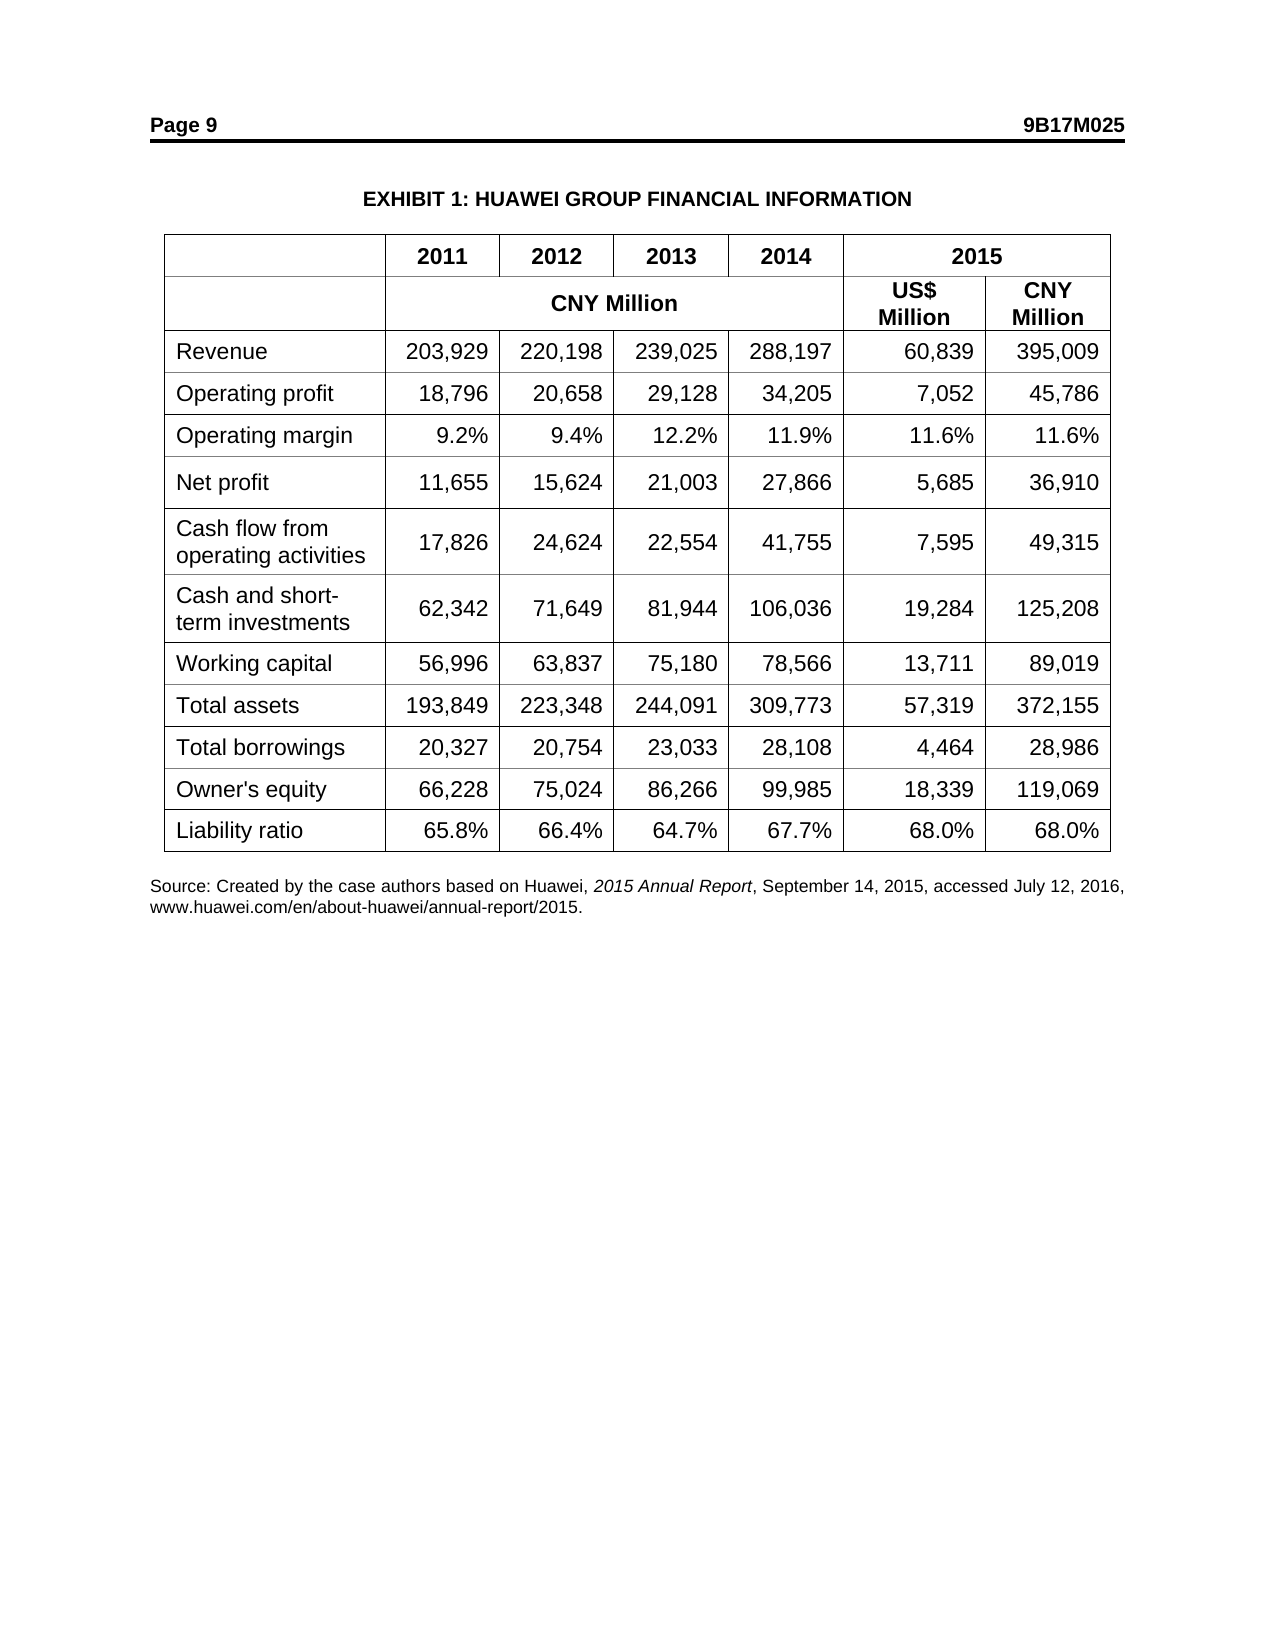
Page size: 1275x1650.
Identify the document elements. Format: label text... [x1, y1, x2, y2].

table_header 2011 [386, 235, 499, 276]
table_cell 9.4% [500, 415, 613, 456]
table_cell 28,108 [729, 727, 843, 767]
table_cell 203,929 [386, 331, 499, 372]
table_cell 71,649 [500, 575, 613, 642]
table_cell 20,658 [500, 373, 613, 414]
table_cell 125,208 [986, 575, 1110, 642]
table_cell 395,009 [986, 331, 1110, 372]
table_cell 22,554 [614, 509, 728, 574]
table_cell Liability ratio [165, 810, 385, 851]
table_cell 9.2% [386, 415, 499, 456]
table_cell Operating profit [165, 373, 385, 414]
table_header [165, 235, 385, 276]
table_cell 28,986 [986, 727, 1110, 767]
table_cell Total assets [165, 685, 385, 726]
table_cell 68.0% [844, 810, 985, 851]
table_cell 11,655 [386, 457, 499, 508]
table_cell 12.2% [614, 415, 728, 456]
text Source: Created by the case authors based on Huawei, 2015 Annual Report, September 14, 2015, accessed July 12, 2016, www.huawei.com/en/about-huawei/annual-report/2015. [150, 876, 1125, 917]
table_cell 18,339 [844, 769, 985, 809]
table_cell 65.8% [386, 810, 499, 851]
table_cell Total borrowings [165, 727, 385, 767]
table_cell Owner's equity [165, 769, 385, 809]
table_cell 29,128 [614, 373, 728, 414]
table_cell CNY Million [386, 277, 843, 330]
table_cell 18,796 [386, 373, 499, 414]
table_cell Cash flow from operating activities [165, 509, 385, 574]
table_cell US$ Million [844, 277, 985, 330]
table_cell 81,944 [614, 575, 728, 642]
table_cell 223,348 [500, 685, 613, 726]
table_cell 106,036 [729, 575, 843, 642]
table_cell 7,595 [844, 509, 985, 574]
table_cell 20,754 [500, 727, 613, 767]
table_cell 21,003 [614, 457, 728, 508]
table_cell 19,284 [844, 575, 985, 642]
table_cell 45,786 [986, 373, 1110, 414]
table_cell 15,624 [500, 457, 613, 508]
table_cell 56,996 [386, 643, 499, 684]
table_cell 78,566 [729, 643, 843, 684]
table_cell 63,837 [500, 643, 613, 684]
table_cell 372,155 [986, 685, 1110, 726]
table_cell 57,319 [844, 685, 985, 726]
table_cell 89,019 [986, 643, 1110, 684]
table_cell 23,033 [614, 727, 728, 767]
table_cell 11.6% [844, 415, 985, 456]
table_cell 68.0% [986, 810, 1110, 851]
table_cell 64.7% [614, 810, 728, 851]
table_cell 7,052 [844, 373, 985, 414]
table_cell 24,624 [500, 509, 613, 574]
table_cell 11.6% [986, 415, 1110, 456]
table_cell [165, 277, 385, 330]
table_cell 99,985 [729, 769, 843, 809]
table_cell 288,197 [729, 331, 843, 372]
table_header 2012 [500, 235, 613, 276]
table_header 2014 [729, 235, 843, 276]
table_cell 41,755 [729, 509, 843, 574]
table_header 2015 [844, 235, 1110, 276]
table_cell Cash and short-term investments [165, 575, 385, 642]
table_cell 75,024 [500, 769, 613, 809]
table_cell 66.4% [500, 810, 613, 851]
table_cell 62,342 [386, 575, 499, 642]
table_cell Working capital [165, 643, 385, 684]
table_cell Net profit [165, 457, 385, 508]
table_cell 86,266 [614, 769, 728, 809]
table_cell 309,773 [729, 685, 843, 726]
table_cell 20,327 [386, 727, 499, 767]
table_cell 36,910 [986, 457, 1110, 508]
table_cell 60,839 [844, 331, 985, 372]
table_cell 193,849 [386, 685, 499, 726]
table_cell 244,091 [614, 685, 728, 726]
table_cell 4,464 [844, 727, 985, 767]
table_cell 119,069 [986, 769, 1110, 809]
subtitle EXHIBIT 1: HUAWEI GROUP FINANCIAL INFORMATION [150, 186, 1125, 210]
table_cell 220,198 [500, 331, 613, 372]
table_cell Revenue [165, 331, 385, 372]
table_cell 13,711 [844, 643, 985, 684]
table_cell 34,205 [729, 373, 843, 414]
table_cell 27,866 [729, 457, 843, 508]
table_header 2013 [614, 235, 728, 276]
table_cell 17,826 [386, 509, 499, 574]
table_cell 67.7% [729, 810, 843, 851]
table_cell 239,025 [614, 331, 728, 372]
table_cell 49,315 [986, 509, 1110, 574]
table_cell 11.9% [729, 415, 843, 456]
table_cell 5,685 [844, 457, 985, 508]
table_cell Operating margin [165, 415, 385, 456]
table_cell CNY Million [986, 277, 1110, 330]
table_cell 75,180 [614, 643, 728, 684]
table_cell 66,228 [386, 769, 499, 809]
